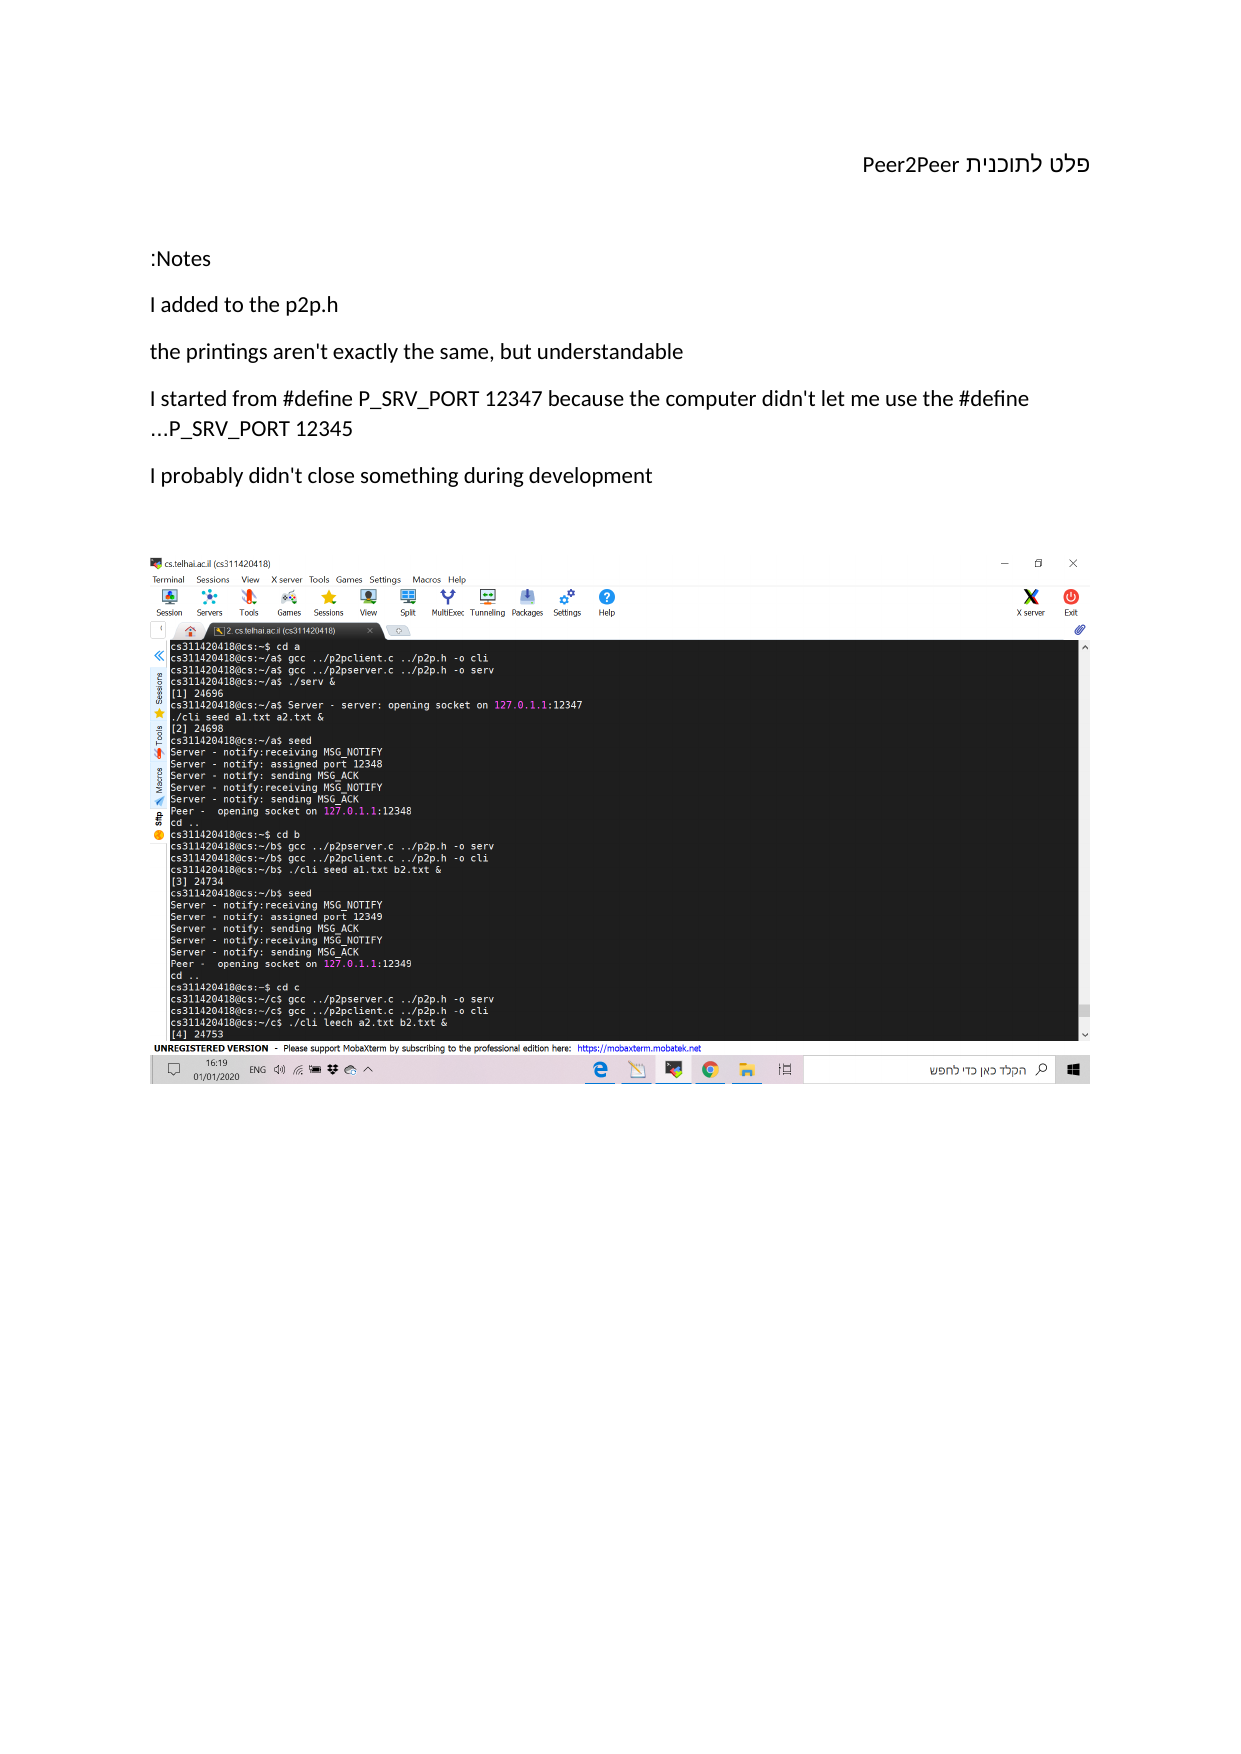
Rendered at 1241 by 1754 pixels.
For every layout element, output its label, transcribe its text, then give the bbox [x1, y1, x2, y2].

text the printings aren't exactly the same, but understandable [150, 337, 1090, 366]
text I added to the p2p.h [150, 291, 1090, 319]
text פלט לתוכנית Peer2Peer [150, 150, 1090, 178]
picture [150, 555, 1090, 1084]
text I started from #define P_SRV_PORT 12347 because the computer didn't let me use the #define P_SRV_PORT 12345... [150, 384, 1090, 443]
text Notes: [150, 244, 1090, 272]
text I probably didn't close something during development [150, 461, 1090, 489]
